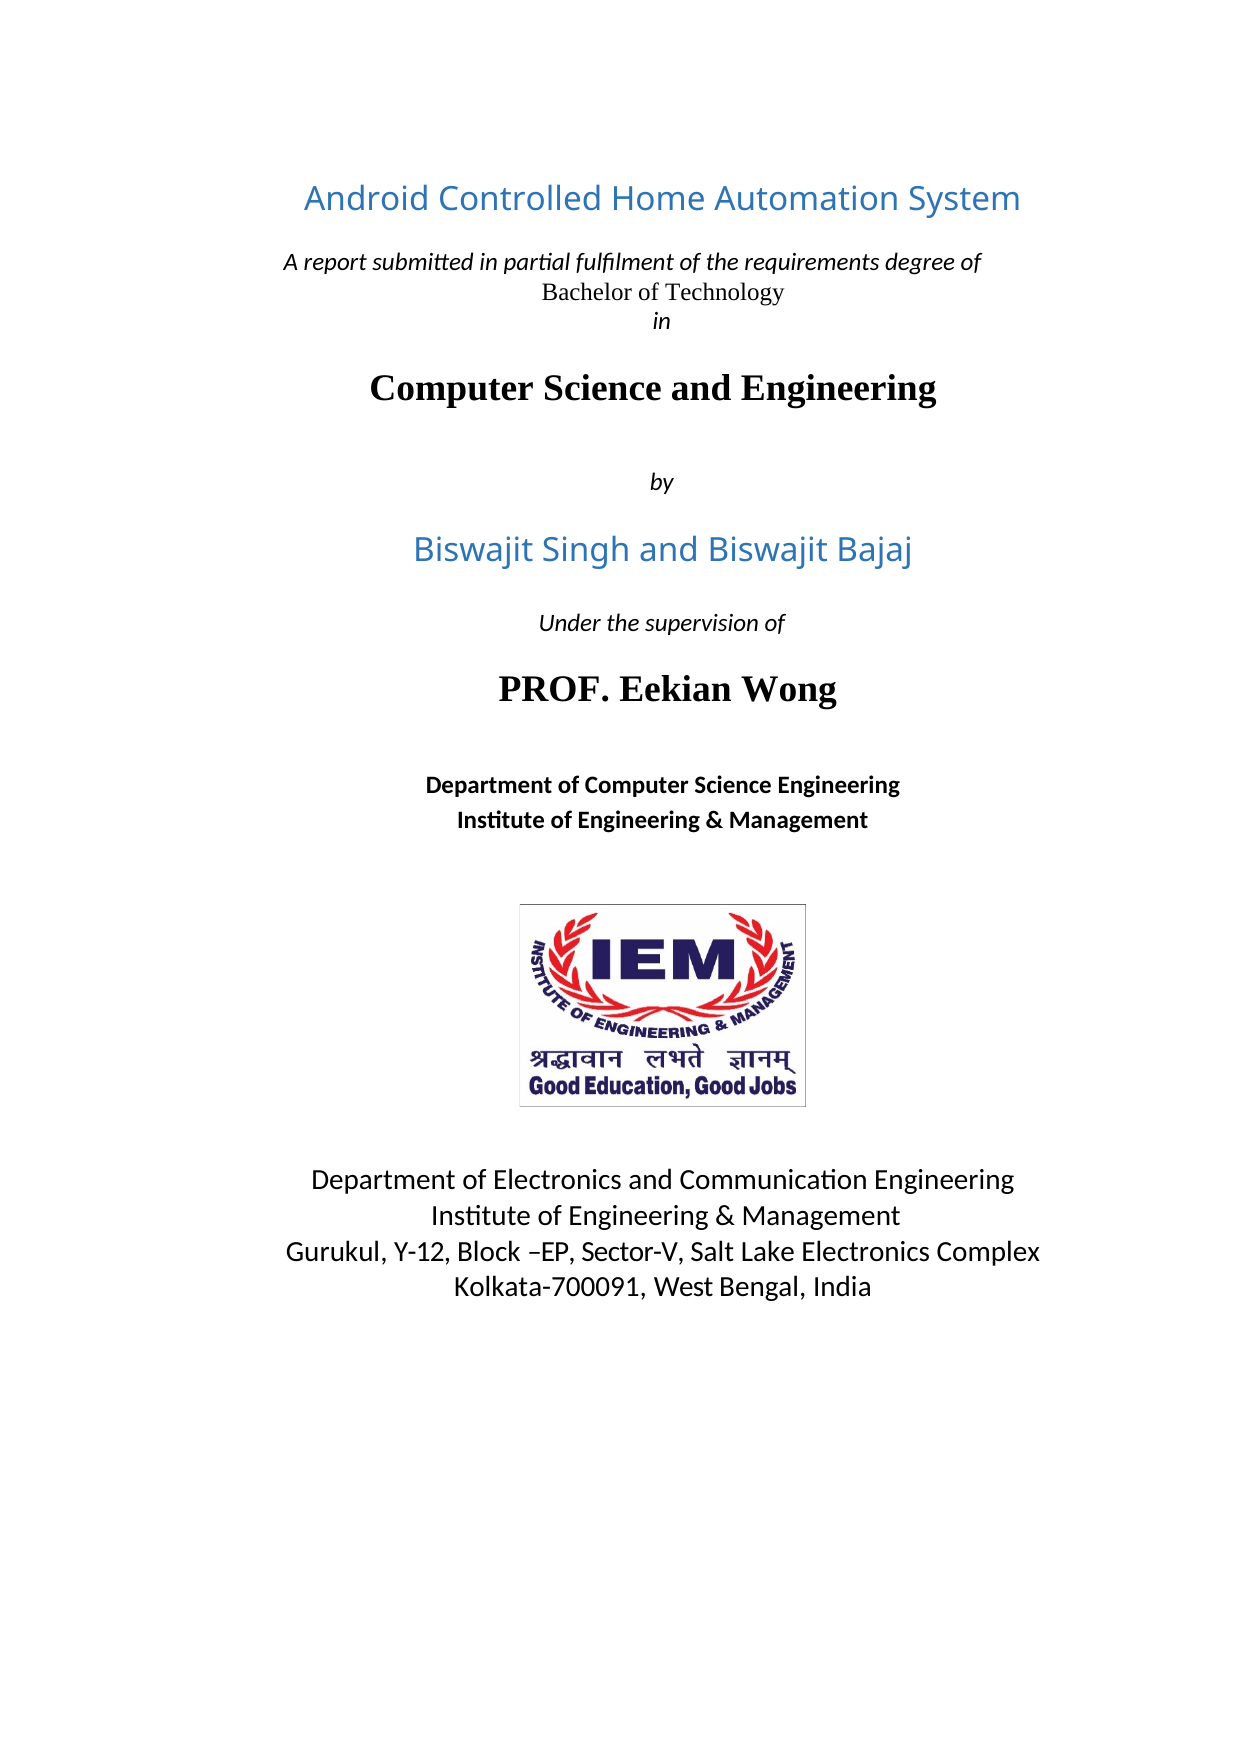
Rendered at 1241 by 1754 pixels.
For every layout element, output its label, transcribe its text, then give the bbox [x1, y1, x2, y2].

text A report submitted in partial fulfilment of the requirements degree of [283, 246, 1052, 277]
text Under the supervision of [274, 607, 1052, 637]
picture [519, 904, 806, 1107]
text Bachelor of Technology [274, 277, 1052, 305]
text by [274, 466, 1052, 497]
text in [274, 305, 1052, 336]
subtitle Computer Science and Engineering [283, 365, 1052, 408]
text Institute of Engineering & Management [274, 804, 1052, 834]
text Institute of Engineering & Management [274, 1197, 1052, 1233]
text Department of Electronics and Communication Engineering [274, 1161, 1052, 1197]
text Department of Computer Science Engineering [274, 769, 1052, 800]
subtitle Android Controlled Home Automation System [274, 175, 1052, 220]
subtitle Biswajit Singh and Biswajit Bajaj [274, 525, 1052, 571]
text Gurukul, Y-12, Block –EP, Sector-V, Salt Lake Electronics Complex Kolkata-700091, West Bengal, India [274, 1233, 1052, 1304]
subtitle PROF. Eekian Wong [283, 666, 1052, 709]
